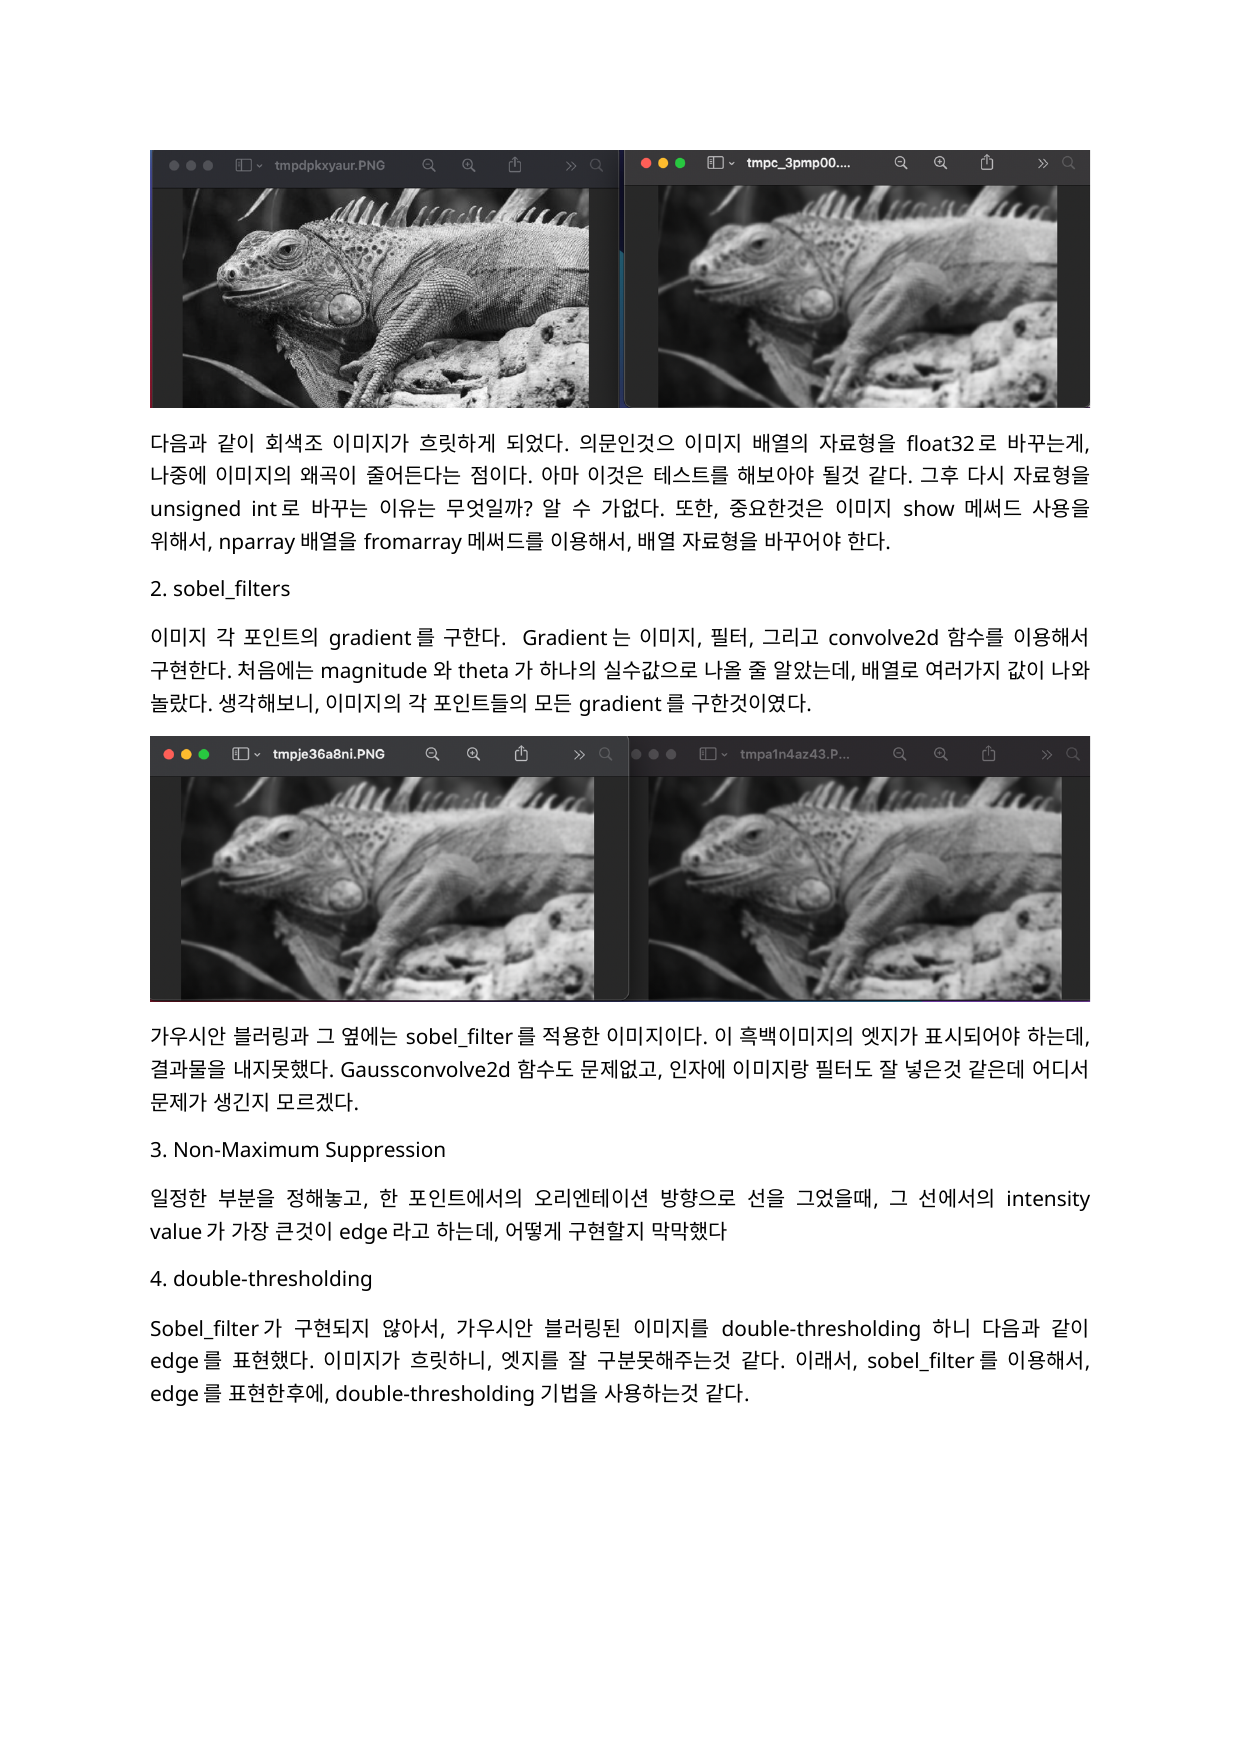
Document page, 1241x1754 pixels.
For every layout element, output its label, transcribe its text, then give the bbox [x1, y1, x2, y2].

text 4. double-thresholding [150, 1264, 1090, 1293]
text Sobel_filter가 구현되지 않아서, 가우시안 블러링된 이미지를 double-thresholding 하니 다음과 같이 edge를 표현했다. 이미지가 흐릿하니, 엣지를 잘 구분못해주는것 같다. 이래서, sobel_filter를 이용해서, edge를 표현한후에, double-thresholding 기법을 사용하는것 같다. [150, 1312, 1090, 1408]
text 다음과 같이 회색조 이미지가 흐릿하게 되었다. 의문인것으 이미지 배열의 자료형을 float32로 바꾸는게, 나중에 이미지의 왜곡이 줄어든다는 점이다. 아마 이것은 테스트를 해보아야 될것 같다. 그후 다시 자료형을 unsigned int로 바꾸는 이유는 무엇일까? 알 수 가없다. 또한, 중요한것은 이미지 show 메써드 사용을 위해서, nparray 배열을 fromarray 메써드를 이용해서, 배열 자료형을 바꾸어야 한다. [150, 427, 1090, 555]
text 2. sobel_filters [150, 574, 1090, 603]
text 이미지 각 포인트의 gradient를 구한다. Gradient는 이미지, 필터, 그리고 convolve2d 함수를 이용해서 구현한다. 처음에는 magnitude 와 theta 가 하나의 실수값으로 나올 줄 알았는데, 배열로 여러가지 값이 나와 놀랐다. 생각해보니, 이미지의 각 포인트들의 모든 gradient를 구한것이였다. [150, 622, 1090, 717]
picture [150, 736, 1091, 1002]
picture [150, 150, 1091, 408]
text 일정한 부분을 정해놓고, 한 포인트에서의 오리엔테이션 방향으로 선을 그었을때, 그 선에서의 intensity value가 가장 큰것이 edge라고 하는데, 어떻게 구현할지 막막했다 [150, 1182, 1090, 1246]
text 가우시안 블러링과 그 옆에는 sobel_filter를 적용한 이미지이다. 이 흑백이미지의 엣지가 표시되어야 하는데, 결과물을 내지못했다. Gaussconvolve2d 함수도 문제없고, 인자에 이미지랑 필터도 잘 넣은것 같은데 어디서 문제가 생긴지 모르겠다. [150, 1020, 1090, 1116]
text 3. Non-Maximum Suppression [150, 1135, 1090, 1164]
